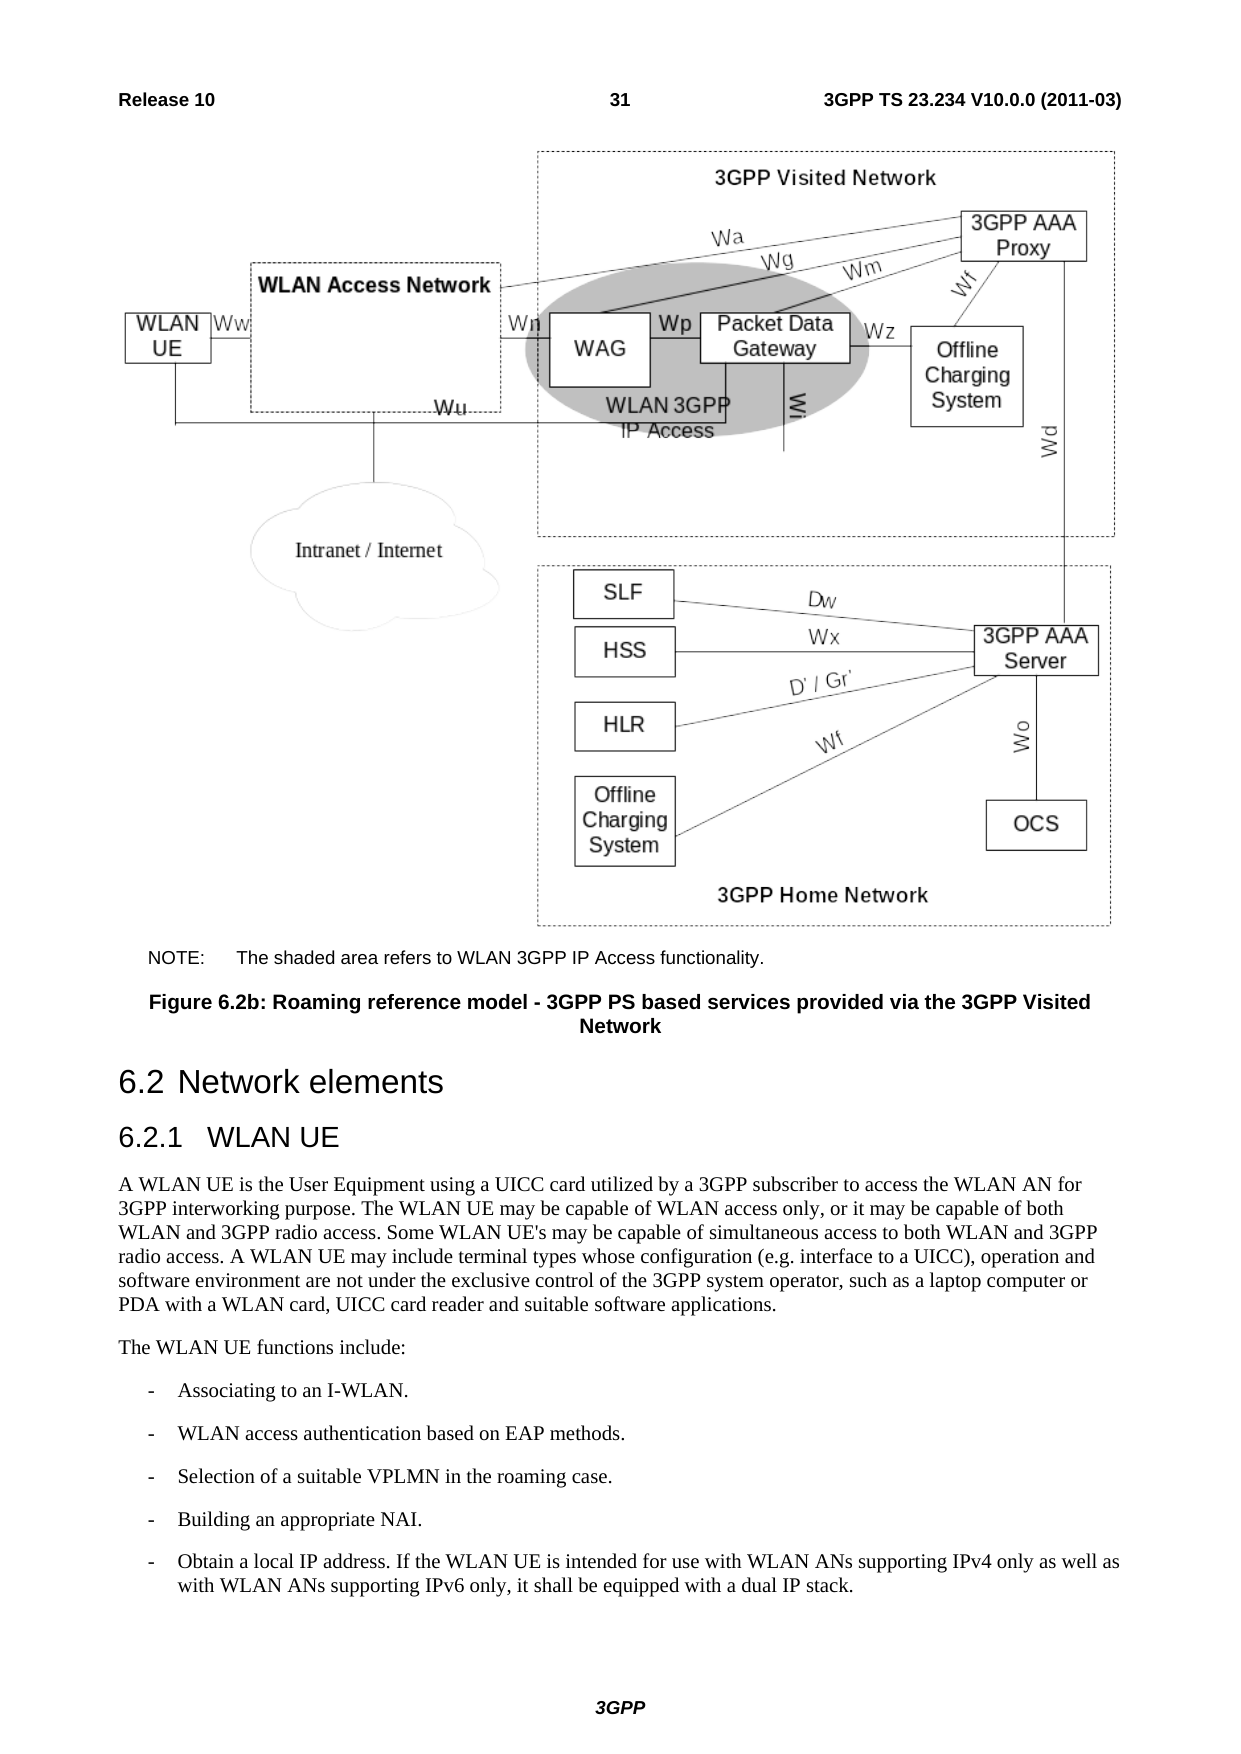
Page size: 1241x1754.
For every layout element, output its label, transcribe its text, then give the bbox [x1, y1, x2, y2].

text - Building an appropriate NAI. [148, 1506, 1122, 1531]
text Figure 6.2b: Roaming reference model - 3GPP PS based services provided via the 3GPP Visited Network [118, 990, 1122, 1038]
text - Selection of a suitable VPLMN in the roaming case. [148, 1464, 1122, 1488]
text - Associating to an I-WLAN. [148, 1378, 1122, 1402]
text A WLAN UE is the User Equipment using a UICC card utilized by a 3GPP subscriber to access the WLAN AN for 3GPP interworking purpose. The WLAN UE may be capable of WLAN access only, or it may be capable of both WLAN and 3GPP radio access. Some WLAN UE's may be capable of simultaneous access to both WLAN and 3GPP radio access. A WLAN UE may include terminal types whose configuration (e.g. interface to a UICC), operation and software environment are not under the exclusive control of the 3GPP system operator, such as a laptop computer or PDA with a WLAN card, UICC card reader and suitable software applications. [118, 1172, 1122, 1316]
text The WLAN UE functions include: [118, 1335, 1122, 1359]
subtitle 6.2.1 WLAN UE [118, 1120, 1122, 1153]
text - Obtain a local IP address. If the WLAN UE is intended for use with WLAN ANs supporting IPv4 only as well as with WLAN ANs supporting IPv6 only, it shall be equipped with a dual IP stack. [148, 1549, 1122, 1597]
subtitle 6.2 Network elements [118, 1063, 1122, 1101]
text NOTE: The shaded area refers to WLAN 3GPP IP Access functionality. [148, 947, 1122, 968]
text - WLAN access authentication based on EAP methods. [148, 1421, 1122, 1445]
